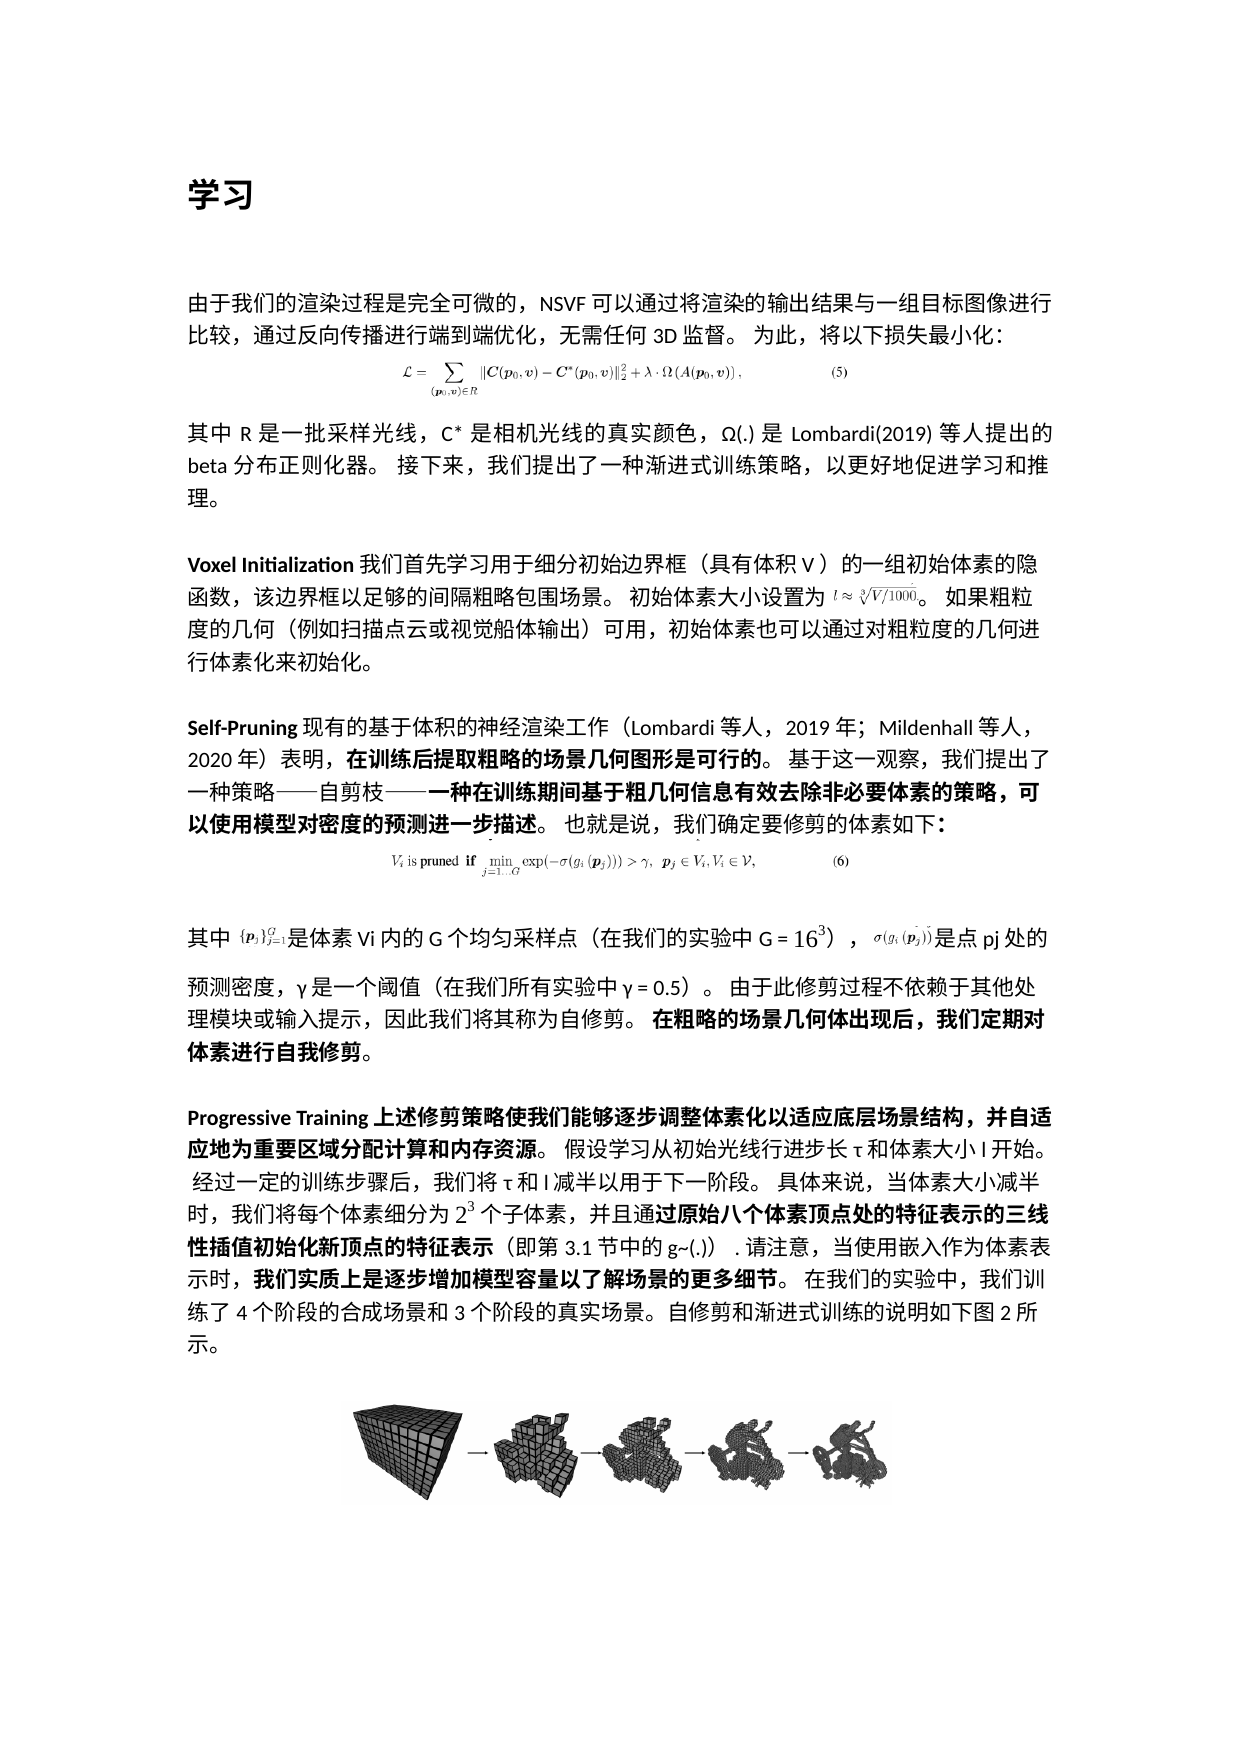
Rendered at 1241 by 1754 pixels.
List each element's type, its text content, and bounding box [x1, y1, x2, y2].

text 由于我们的渲染过程是完全可微的，NSVF 可以通过将渲染的输出结果与一组目标图像进行比较，通过反向传播进行端到端优化，无需任何 3D 监督。 为此，将以下损失最小化： [187, 287, 1053, 352]
text 其中 是体素 Vi 内的 G 个均匀采样点（在我们的实验中 G = ），是点 pj 处的预测密度，γ 是一个阈值（在我们所有实验中 γ = 0.5）。 由于此修剪过程不依赖于其他处理模块或输入提示，因此我们将其称为自修剪。 在粗略的场景几何体出现后，我们定期对体素进行自我修剪。 [187, 904, 1053, 1067]
picture [385, 351, 855, 399]
text Progressive Training 上述修剪策略使我们能够逐步调整体素化以适应底层场景结构，并自适应地为重要区域分配计算和内存资源。 假设学习从初始光线行进步长 τ 和体素大小 l 开始。 经过一定的训练步骤后，我们将 τ 和 l 减半以用于下一阶段。 具体来说，当体素大小减半时，我们将每个体素细分为 个子体素，并且通过原始八个体素顶点处的特征表示的三线性插值初始化新顶点的特征表示（即第 3.1 节中的 g~(.)） . 请注意，当使用嵌入作为体素表示时，我们实质上是逐步增加模型容量以了解场景的更多细节。 在我们的实验中，我们训练了 4 个阶段的合成场景和 3 个阶段的真实场景。自修剪和渐进式训练的说明如下图 2 所示。 [187, 1099, 1053, 1359]
text Voxel Initialization 我们首先学习用于细分初始边界框（具有体积 V ）的一组初始体素的隐函数，该边界框以足够的间隔粗略包围场景。 初始体素大小设置为 。 如果粗粒度的几何（例如扫描点云或视觉船体输出）可用，初始体素也可以通过对粗粒度的几何进行体素化来初始化。 [187, 547, 1053, 677]
picture [384, 839, 856, 878]
subtitle 学习 [187, 162, 1053, 227]
picture [339, 1391, 902, 1507]
picture [831, 583, 919, 605]
picture [236, 920, 287, 947]
text 其中 R 是一批采样光线，C* 是相机光线的真实颜色，Ω(.) 是 Lombardi(2019) 等人提出的 beta 分布正则化器。 接下来，我们提出了一种渐进式训练策略，以更好地促进学习和推理。 [187, 417, 1053, 514]
picture [870, 926, 934, 947]
text Self-Pruning 现有的基于体积的神经渲染工作（Lombardi 等人，2019 年；Mildenhall 等人，2020 年）表明，在训练后提取粗略的场景几何图形是可行的。 基于这一观察，我们提出了一种策略——自剪枝——一种在训练期间基于粗几何信息有效去除非必要体素的策略，可以使用模型对密度的预测进一步描述。 也就是说，我们确定要修剪的体素如下： [187, 709, 1053, 839]
